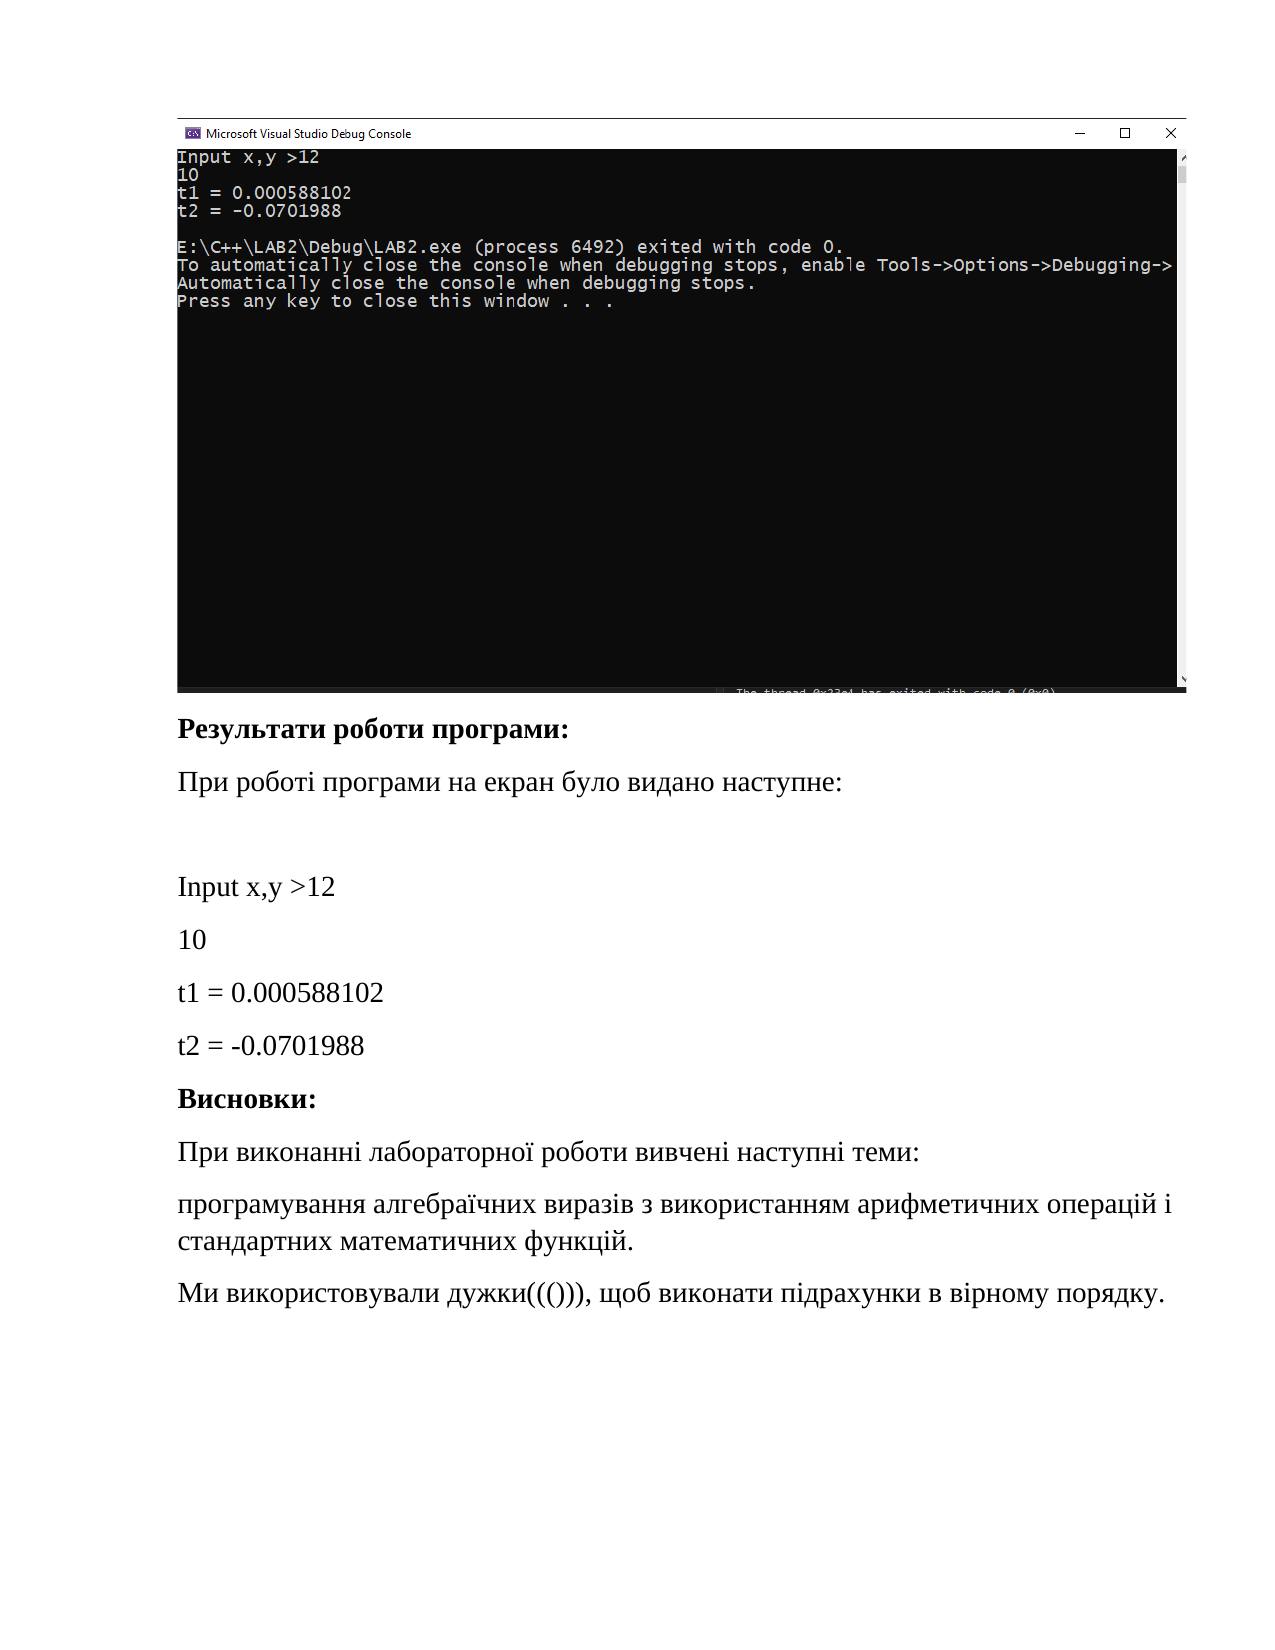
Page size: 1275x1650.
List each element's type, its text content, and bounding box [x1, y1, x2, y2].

text При виконанні лабораторної роботи вивчені наступні теми: [177, 1134, 1186, 1167]
text Висновки: [177, 1081, 1186, 1114]
text При роботі програми на екран було видано наступне: [177, 764, 1186, 797]
text Результати роботи програми: [177, 711, 1186, 745]
text Input x,y >12 [177, 869, 1186, 903]
text 10 [177, 922, 1186, 956]
text t2 = -0.0701988 [177, 1028, 1186, 1062]
text програмування алгебраїчних виразів з використанням арифметичних операцій і стандартних математичних функцій. [177, 1186, 1186, 1256]
picture [177, 118, 1187, 693]
text Ми використовували дужки((())), щоб виконати підрахунки в вірному порядку. [177, 1275, 1186, 1309]
text t1 = 0.000588102 [177, 975, 1186, 1009]
